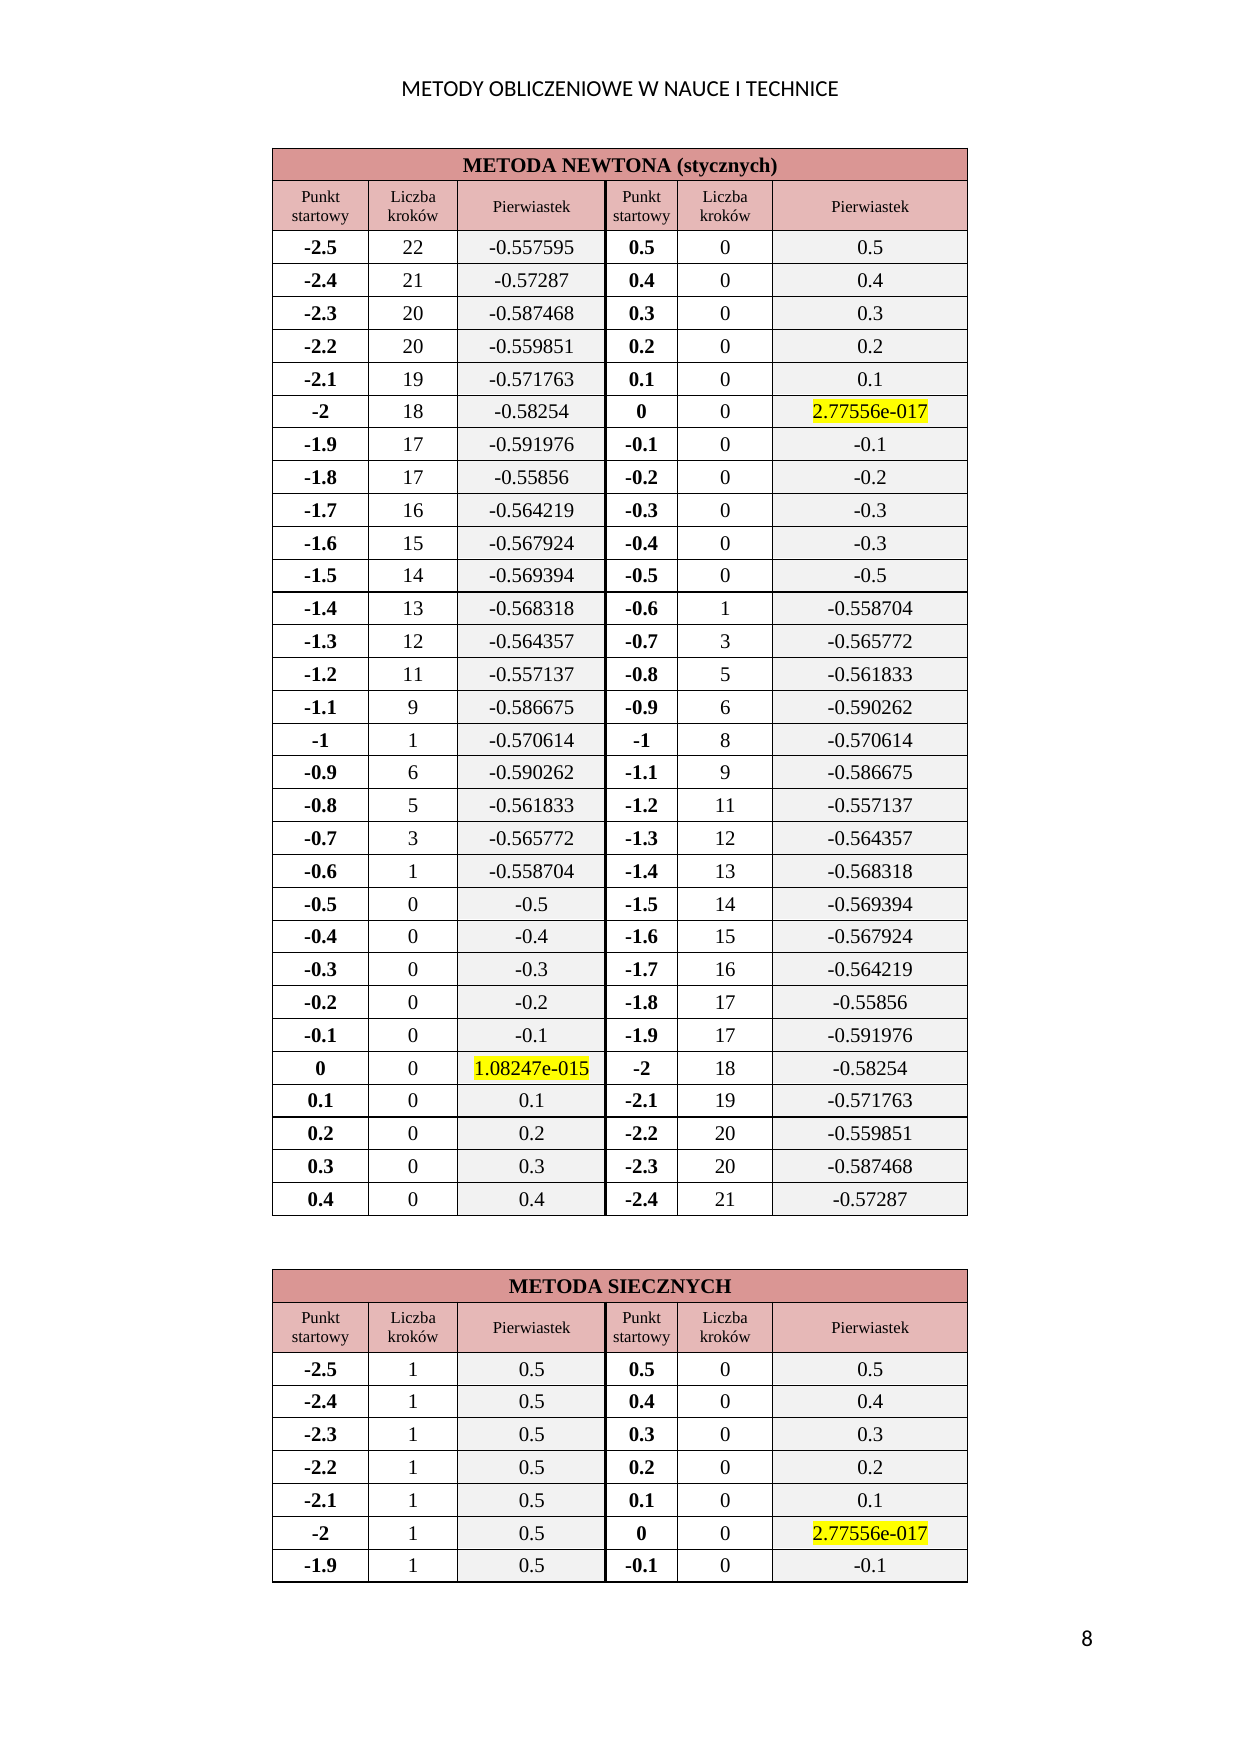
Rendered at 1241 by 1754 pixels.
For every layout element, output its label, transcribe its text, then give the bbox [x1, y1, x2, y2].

table_cell -0.567924 [458, 527, 604, 558]
table_cell 0.3 [458, 1150, 604, 1182]
table_cell -0.4 [273, 921, 368, 952]
table_cell -0.5 [458, 888, 604, 919]
table_cell 15 [369, 527, 457, 558]
table_cell 0 [678, 1386, 772, 1417]
table_cell 0.2 [273, 1118, 368, 1149]
table_cell -0.9 [273, 756, 368, 788]
table_cell 2.77556e-017 [773, 396, 967, 427]
table_cell -1.4 [607, 855, 677, 887]
table_cell 0 [678, 363, 772, 394]
table_cell 0 [369, 1183, 457, 1215]
table_cell 0 [678, 1451, 772, 1483]
table_cell -0.6 [607, 593, 677, 624]
table_cell 1 [369, 855, 457, 887]
table_cell -2.3 [607, 1150, 677, 1182]
table_cell 0.5 [458, 1550, 604, 1581]
table_cell 13 [678, 855, 772, 887]
table_cell 0 [678, 330, 772, 362]
table_cell -2.5 [273, 231, 368, 263]
table_cell -1.8 [607, 986, 677, 1018]
table_cell 3 [678, 625, 772, 657]
table_cell -1 [273, 724, 368, 755]
table_cell -0.557137 [773, 789, 967, 821]
table_cell 0 [369, 1052, 457, 1083]
table_cell 1.08247e-015 [458, 1052, 604, 1083]
table_cell -1.9 [607, 1019, 677, 1051]
table_cell -0.7 [607, 625, 677, 657]
table_cell 0.5 [458, 1353, 604, 1384]
table_cell 0.4 [607, 264, 677, 296]
table_cell -0.2 [773, 461, 967, 493]
table_cell -0.9 [607, 691, 677, 723]
table_cell 16 [369, 494, 457, 526]
table_cell 0 [678, 396, 772, 427]
table_cell 1 [369, 1550, 457, 1581]
table_cell -0.1 [773, 428, 967, 460]
table_cell -1.2 [273, 658, 368, 690]
table_cell -0.569394 [458, 560, 604, 591]
table_cell -0.1 [607, 1550, 677, 1581]
table_cell -1.6 [607, 921, 677, 952]
table_cell -2.4 [273, 264, 368, 296]
table_cell 0.5 [458, 1517, 604, 1548]
table_cell 0 [678, 1353, 772, 1384]
table_cell 0 [607, 396, 677, 427]
table_cell -0.58254 [773, 1052, 967, 1083]
table_cell 17 [369, 428, 457, 460]
table_cell -0.587468 [773, 1150, 967, 1182]
table_cell 0.5 [458, 1484, 604, 1516]
table_cell -1.7 [273, 494, 368, 526]
table_cell 0.1 [458, 1085, 604, 1116]
table_cell -0.557595 [458, 231, 604, 263]
table_cell 19 [369, 363, 457, 394]
table_cell -0.586675 [773, 756, 967, 788]
table_cell 0.4 [607, 1386, 677, 1417]
table_cell 0.3 [773, 1418, 967, 1450]
table_cell -0.4 [458, 921, 604, 952]
table_cell 6 [369, 756, 457, 788]
table_cell -0.3 [607, 494, 677, 526]
table_cell 9 [678, 756, 772, 788]
table_cell 0.4 [773, 1386, 967, 1417]
table_cell 2.77556e-017 [773, 1517, 967, 1548]
table_cell Pierwiastek [458, 1303, 604, 1352]
table_cell Pierwiastek [773, 1303, 967, 1352]
table_cell -1.5 [273, 560, 368, 591]
table_cell 0 [678, 527, 772, 558]
table_cell -2.4 [273, 1386, 368, 1417]
table_cell -0.570614 [458, 724, 604, 755]
table_cell -1.1 [273, 691, 368, 723]
table_cell 17 [678, 986, 772, 1018]
table_cell -0.571763 [773, 1085, 967, 1116]
table_cell 6 [678, 691, 772, 723]
table_cell -0.2 [273, 986, 368, 1018]
table_cell 0 [678, 231, 772, 263]
table_cell -0.3 [773, 527, 967, 558]
table_cell 0 [273, 1052, 368, 1083]
table_cell -0.55856 [773, 986, 967, 1018]
table_cell 0.1 [773, 363, 967, 394]
table_cell 0 [369, 921, 457, 952]
table_cell 8 [678, 724, 772, 755]
table_cell -0.564219 [458, 494, 604, 526]
table_cell 0 [678, 560, 772, 591]
table_cell 0.4 [773, 264, 967, 296]
table_cell -2.2 [273, 1451, 368, 1483]
table_cell 14 [678, 888, 772, 919]
table_cell 0.5 [458, 1386, 604, 1417]
table_cell 0 [678, 1418, 772, 1450]
table_cell 1 [369, 1517, 457, 1548]
table_cell 0.5 [607, 231, 677, 263]
table_cell -0.570614 [773, 724, 967, 755]
table_cell -2 [273, 396, 368, 427]
table_cell -2.3 [273, 1418, 368, 1450]
table_cell -0.7 [273, 822, 368, 854]
table_cell -0.569394 [773, 888, 967, 919]
table_cell -0.1 [273, 1019, 368, 1051]
table_cell -2.3 [273, 297, 368, 329]
table_cell -1.9 [273, 428, 368, 460]
table_cell 0 [369, 888, 457, 919]
table_cell -1.4 [273, 593, 368, 624]
table_cell 5 [678, 658, 772, 690]
table_cell 15 [678, 921, 772, 952]
table_cell Pierwiastek [458, 181, 604, 230]
table_cell Liczba kroków [678, 181, 772, 230]
table_cell -0.3 [458, 953, 604, 985]
table_cell -0.590262 [773, 691, 967, 723]
table_cell -0.565772 [458, 822, 604, 854]
table_cell 0 [369, 986, 457, 1018]
table_cell 14 [369, 560, 457, 591]
table_cell -2.2 [273, 330, 368, 362]
table_cell -2.1 [273, 363, 368, 394]
table_cell 0 [678, 1517, 772, 1548]
table_cell -1.3 [273, 625, 368, 657]
table_cell -0.567924 [773, 921, 967, 952]
table_cell -0.5 [273, 888, 368, 919]
table_cell Punkt startowy [273, 181, 368, 230]
table_cell 0 [369, 1085, 457, 1116]
table_cell 0 [678, 297, 772, 329]
table_cell 22 [369, 231, 457, 263]
table_cell -1 [607, 724, 677, 755]
table_cell 20 [678, 1118, 772, 1149]
table_cell Punkt startowy [607, 1303, 677, 1352]
table_cell 21 [369, 264, 457, 296]
table_cell 0 [678, 494, 772, 526]
table_cell -0.591976 [773, 1019, 967, 1051]
table_cell -2.1 [607, 1085, 677, 1116]
table_cell -0.57287 [773, 1183, 967, 1215]
table_cell -0.564357 [773, 822, 967, 854]
table_cell 5 [369, 789, 457, 821]
table_cell 0.2 [773, 1451, 967, 1483]
table_cell -0.8 [607, 658, 677, 690]
table_cell 0.3 [607, 1418, 677, 1450]
table_cell 0.5 [773, 231, 967, 263]
table_cell -2 [273, 1517, 368, 1548]
table_cell 0.4 [458, 1183, 604, 1215]
table_cell -0.591976 [458, 428, 604, 460]
table_cell 0.1 [273, 1085, 368, 1116]
table_cell Liczba kroków [369, 181, 457, 230]
table_cell -0.1 [458, 1019, 604, 1051]
table_cell 0 [369, 1019, 457, 1051]
table_cell -0.2 [458, 986, 604, 1018]
table_cell -0.561833 [458, 789, 604, 821]
table_cell 0 [678, 264, 772, 296]
table_cell -0.586675 [458, 691, 604, 723]
table_cell 11 [369, 658, 457, 690]
table_cell -0.558704 [773, 593, 967, 624]
table_cell 0.3 [607, 297, 677, 329]
table_cell 1 [678, 593, 772, 624]
table_cell 0.1 [607, 1484, 677, 1516]
table_cell -0.5 [773, 560, 967, 591]
table_cell 20 [369, 330, 457, 362]
table_cell 0.2 [773, 330, 967, 362]
table_cell 0.3 [773, 297, 967, 329]
table_cell 0.4 [273, 1183, 368, 1215]
table_cell -1.6 [273, 527, 368, 558]
table_cell -1.3 [607, 822, 677, 854]
table_cell Punkt startowy [273, 1303, 368, 1352]
table_cell 1 [369, 1418, 457, 1450]
table_cell -1.7 [607, 953, 677, 985]
table_cell 1 [369, 1386, 457, 1417]
table_cell 18 [369, 396, 457, 427]
table_cell -1.1 [607, 756, 677, 788]
table_cell 0 [607, 1517, 677, 1548]
table_cell -0.558704 [458, 855, 604, 887]
table_cell 21 [678, 1183, 772, 1215]
table_cell -0.557137 [458, 658, 604, 690]
table_cell -0.559851 [773, 1118, 967, 1149]
table_cell 1 [369, 724, 457, 755]
table_cell 0.2 [458, 1118, 604, 1149]
table_cell 0.5 [773, 1353, 967, 1384]
table_cell -0.57287 [458, 264, 604, 296]
table_cell 0.5 [458, 1418, 604, 1450]
table_cell 1 [369, 1484, 457, 1516]
table_cell 12 [369, 625, 457, 657]
table_cell -0.568318 [458, 593, 604, 624]
table_cell 11 [678, 789, 772, 821]
table_cell 12 [678, 822, 772, 854]
table_cell Punkt startowy [607, 181, 677, 230]
table_cell -0.564357 [458, 625, 604, 657]
table_cell -0.2 [607, 461, 677, 493]
table_cell -0.559851 [458, 330, 604, 362]
table_cell -0.4 [607, 527, 677, 558]
table_cell 0 [369, 1118, 457, 1149]
table_cell 18 [678, 1052, 772, 1083]
table_cell 0.1 [773, 1484, 967, 1516]
table_cell -2 [607, 1052, 677, 1083]
table_cell -0.55856 [458, 461, 604, 493]
table_cell -2.4 [607, 1183, 677, 1215]
table_cell -0.568318 [773, 855, 967, 887]
table_cell 1 [369, 1451, 457, 1483]
table_cell 0 [678, 1550, 772, 1581]
table_cell 1 [369, 1353, 457, 1384]
table_cell 0.3 [273, 1150, 368, 1182]
table_cell Pierwiastek [773, 181, 967, 230]
table_cell -2.1 [273, 1484, 368, 1516]
table_cell -1.8 [273, 461, 368, 493]
table_cell -0.561833 [773, 658, 967, 690]
table_cell 17 [678, 1019, 772, 1051]
table_cell -0.590262 [458, 756, 604, 788]
table_cell -0.587468 [458, 297, 604, 329]
table_cell -0.565772 [773, 625, 967, 657]
table_header METODA SIECZNYCH [273, 1270, 967, 1302]
table_cell -0.1 [607, 428, 677, 460]
table_cell 0 [678, 1484, 772, 1516]
table_header METODA NEWTONA (stycznych) [273, 149, 967, 180]
table_cell 0 [678, 461, 772, 493]
table_cell 0 [369, 953, 457, 985]
table_cell 0.5 [458, 1451, 604, 1483]
table_cell -1.5 [607, 888, 677, 919]
table_cell 17 [369, 461, 457, 493]
table_cell 0 [369, 1150, 457, 1182]
table_cell Liczba kroków [678, 1303, 772, 1352]
table_cell -2.5 [273, 1353, 368, 1384]
table_cell -1.2 [607, 789, 677, 821]
table_cell -0.6 [273, 855, 368, 887]
table_cell Liczba kroków [369, 1303, 457, 1352]
table_cell -0.564219 [773, 953, 967, 985]
table_cell 3 [369, 822, 457, 854]
table_cell -0.5 [607, 560, 677, 591]
table_cell 0.2 [607, 1451, 677, 1483]
table_cell 19 [678, 1085, 772, 1116]
table_cell 0.2 [607, 330, 677, 362]
table_cell -0.8 [273, 789, 368, 821]
table_cell 13 [369, 593, 457, 624]
table_cell 0.1 [607, 363, 677, 394]
table_cell 0 [678, 428, 772, 460]
table_cell -2.2 [607, 1118, 677, 1149]
table_cell 9 [369, 691, 457, 723]
table_cell -0.58254 [458, 396, 604, 427]
table_cell 16 [678, 953, 772, 985]
table_cell -0.1 [773, 1550, 967, 1581]
table_cell 20 [369, 297, 457, 329]
table_cell -1.9 [273, 1550, 368, 1581]
table_cell -0.3 [773, 494, 967, 526]
table_cell 20 [678, 1150, 772, 1182]
table_cell -0.3 [273, 953, 368, 985]
table_cell -0.571763 [458, 363, 604, 394]
table_cell 0.5 [607, 1353, 677, 1384]
